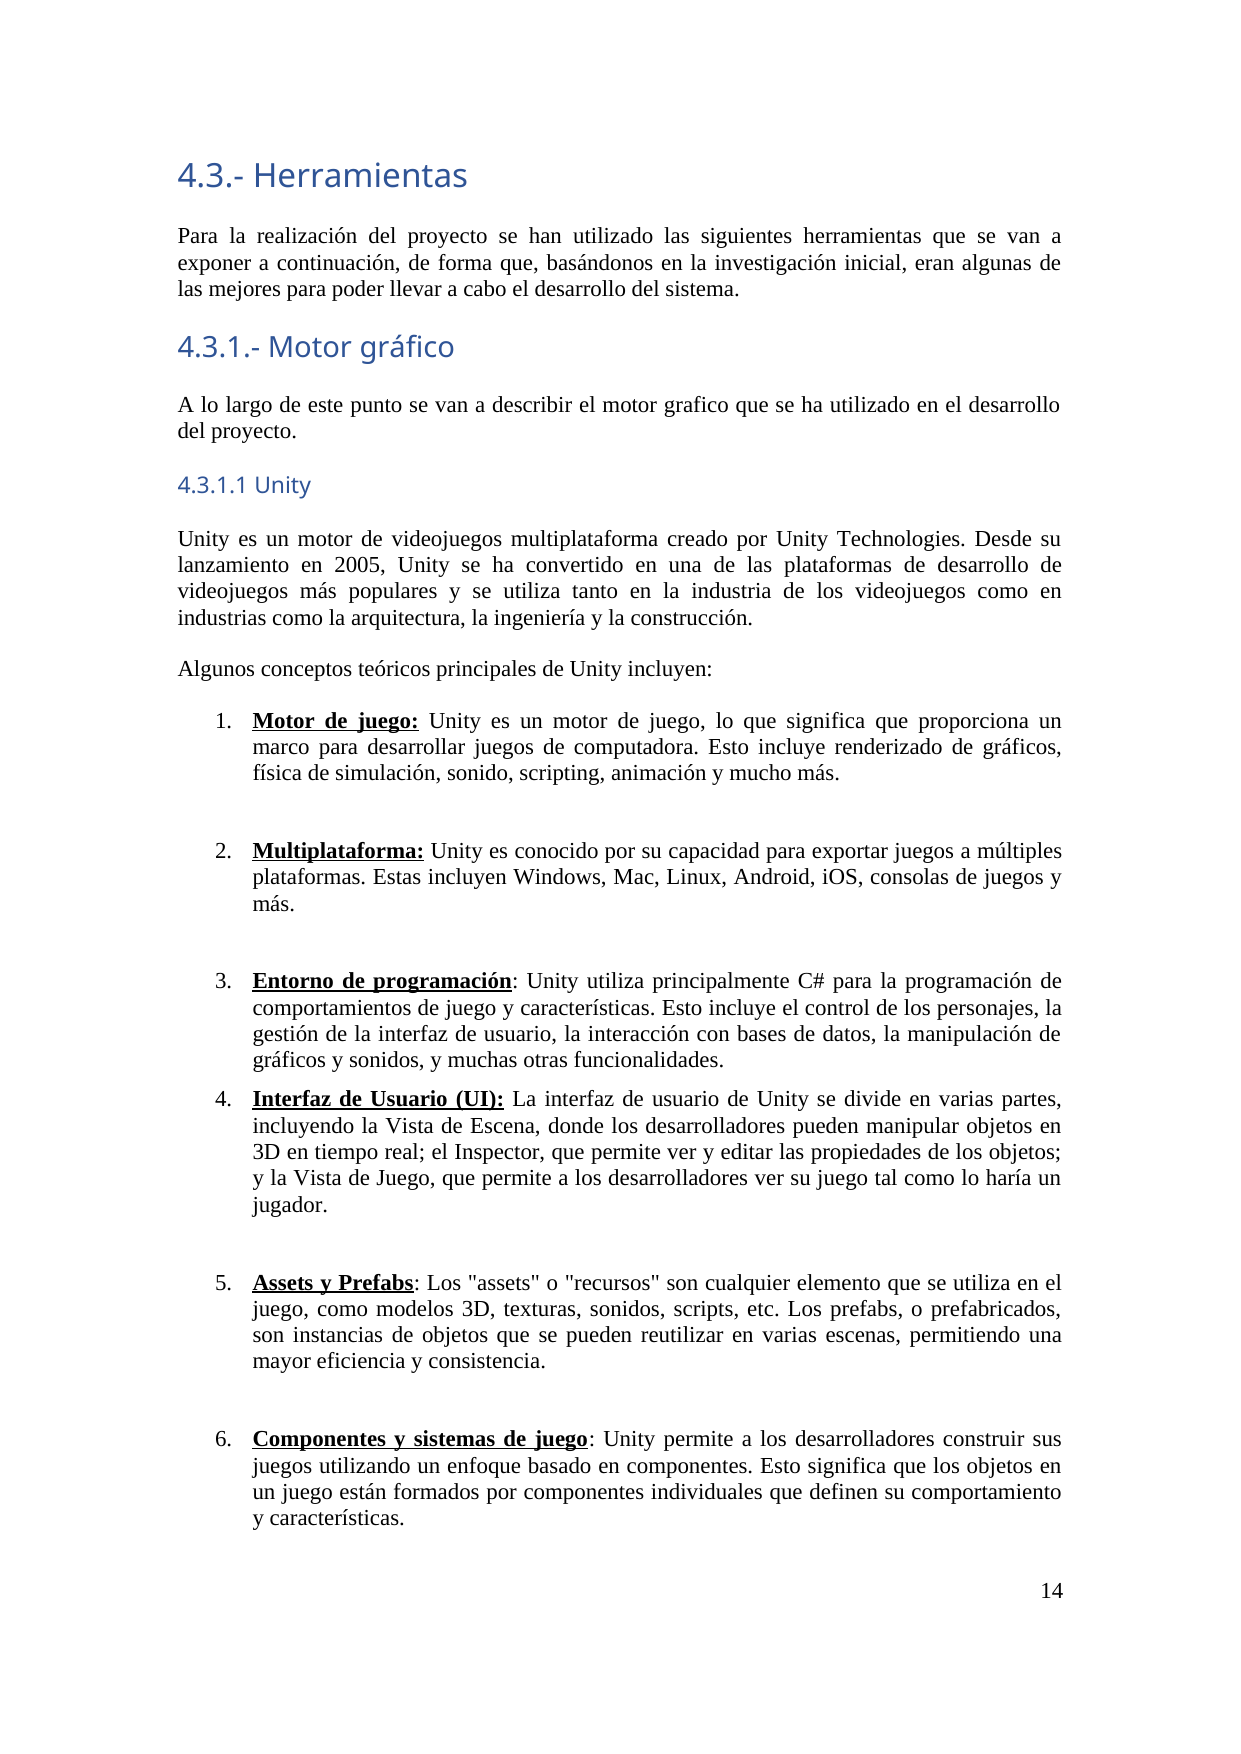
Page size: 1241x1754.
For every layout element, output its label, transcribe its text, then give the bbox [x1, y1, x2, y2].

text Algunos conceptos teóricos principales de Unity incluyen: [177, 655, 1063, 682]
text Unity es un motor de videojuegos multiplataforma creado por Unity Technologies. Desde su lanzamiento en 2005, Unity se ha convertido en una de las plataformas de desarrollo de videojuegos más populares y se utiliza tanto en la industria de los videojuegos como en industrias como la arquitectura, la ingeniería y la construcción. [177, 525, 1063, 630]
subtitle 4.3.1.- Motor gráfico [177, 326, 1063, 366]
subtitle 4.3.- Herramientas [177, 152, 1063, 197]
text A lo largo de este punto se van a describir el motor grafico que se ha utilizado en el desarrollo del proyecto. [177, 391, 1063, 444]
text Para la realización del proyecto se han utilizado las siguientes herramientas que se van a exponer a continuación, de forma que, basándonos en la investigación inicial, eran algunas de las mejores para poder llevar a cabo el desarrollo del sistema. [177, 222, 1063, 301]
list Assets y Prefabs: Los "assets" o "recursos" son cualquier elemento que se utiliza en el juego, como modelos 3D, texturas, sonidos, scripts, etc. Los prefabs, o prefabricados, son instancias de objetos que se pueden reutilizar en varias escenas, permitiendo una mayor eficiencia y consistencia. [215, 1268, 1063, 1374]
subtitle 4.3.1.1 Unity [177, 469, 1063, 500]
list Motor de juego: Unity es un motor de juego, lo que significa que proporciona un marco para desarrollar juegos de computadora. Esto incluye renderizado de gráficos, física de simulación, sonido, scripting, animación y mucho más. [215, 707, 1063, 786]
list Entorno de programación: Unity utiliza principalmente C# para la programación de comportamientos de juego y características. Esto incluye el control de los personajes, la gestión de la interfaz de usuario, la interacción con bases de datos, la manipulación de gráficos y sonidos, y muchas otras funcionalidades. [215, 967, 1063, 1073]
list Componentes y sistemas de juego: Unity permite a los desarrolladores construir sus juegos utilizando un enfoque basado en componentes. Esto significa que los objetos en un juego están formados por componentes individuales que definen su comportamiento y características. [215, 1425, 1063, 1531]
list Interfaz de Usuario (UI): La interfaz de usuario de Unity se divide en varias partes, incluyendo la Vista de Escena, donde los desarrolladores pueden manipular objetos en 3D en tiempo real; el Inspector, que permite ver y editar las propiedades de los objetos; y la Vista de Juego, que permite a los desarrolladores ver su juego tal como lo haría un jugador. [215, 1085, 1063, 1217]
list Multiplataforma: Unity es conocido por su capacidad para exportar juegos a múltiples plataformas. Estas incluyen Windows, Mac, Linux, Android, iOS, consolas de juegos y más. [215, 837, 1063, 916]
